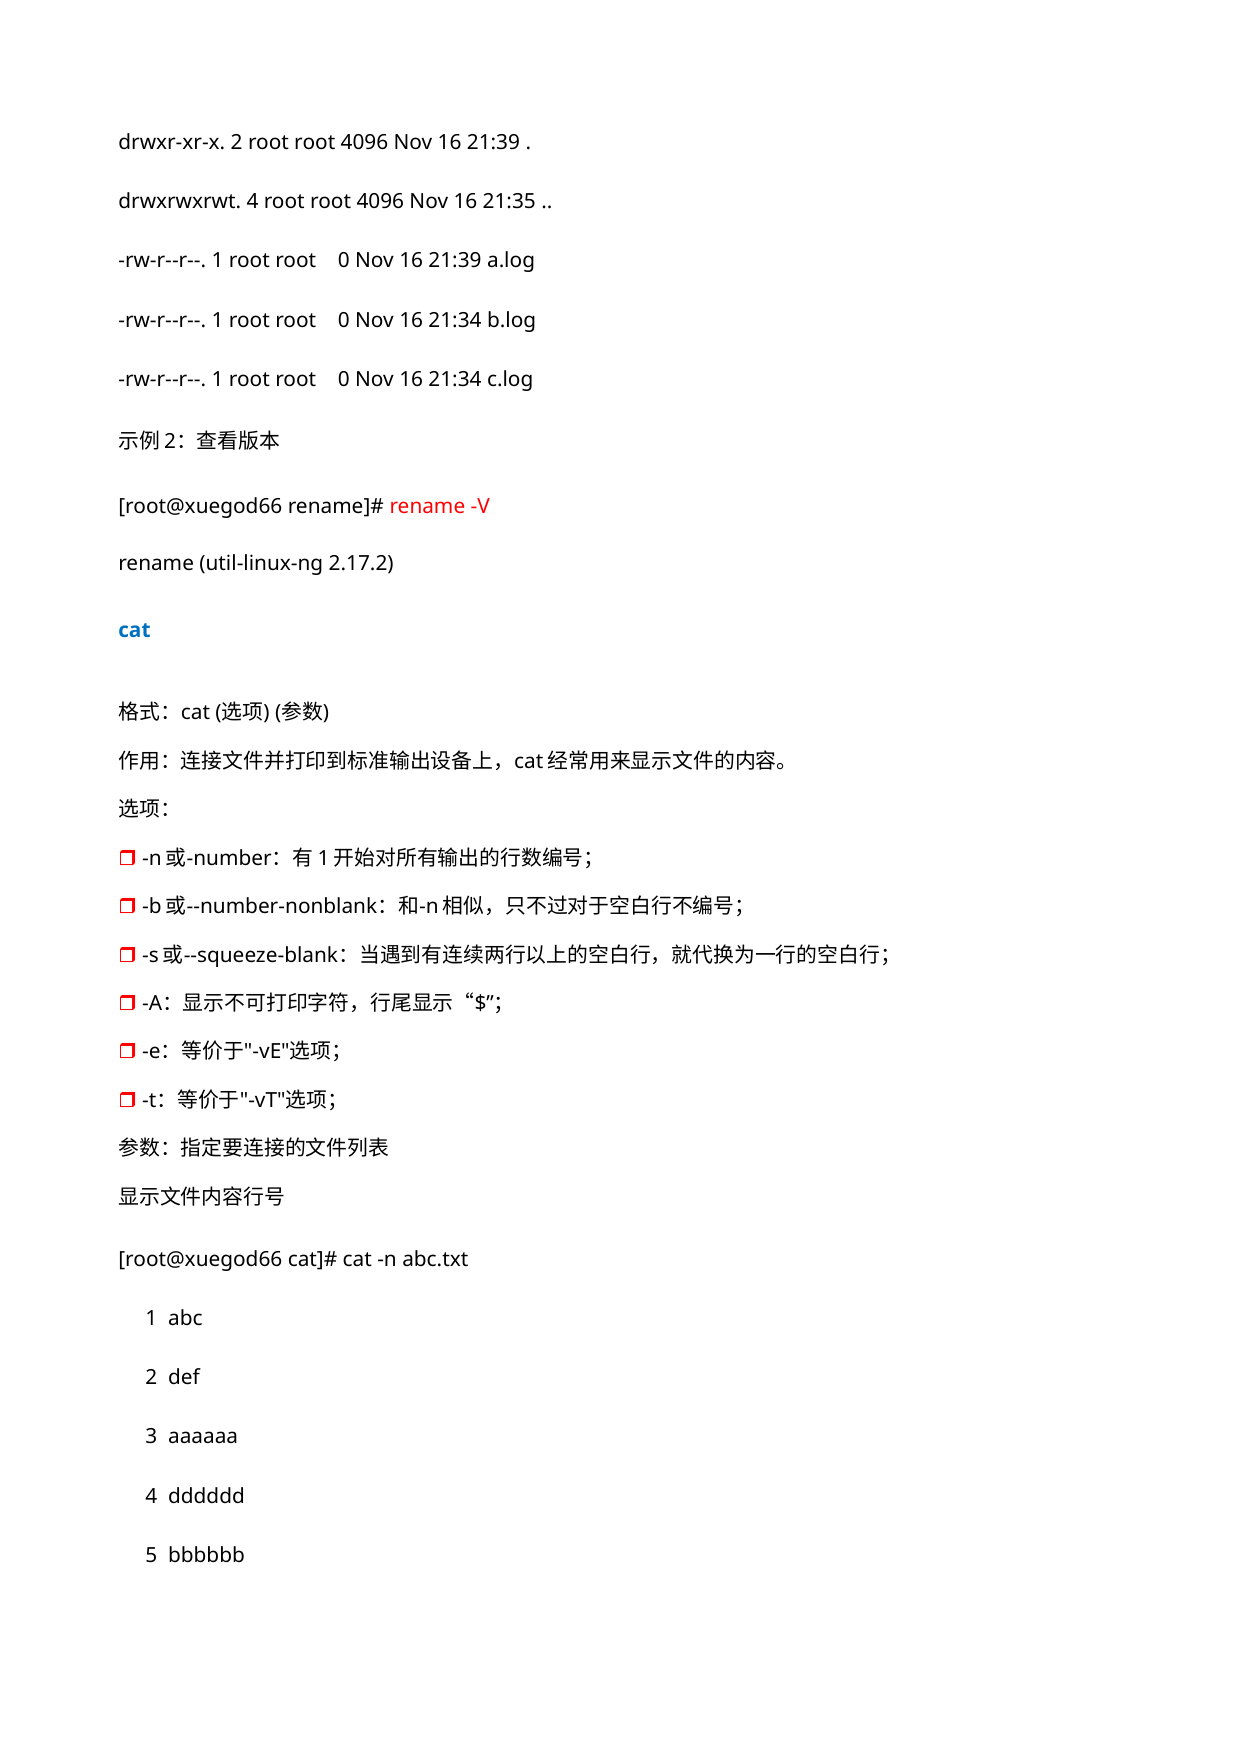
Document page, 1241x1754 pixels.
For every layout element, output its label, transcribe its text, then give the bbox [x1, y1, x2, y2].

text 5 bbbbbb [118, 1540, 1122, 1568]
text [root@xuegod66 cat]# cat -n abc.txt [118, 1244, 1122, 1272]
text -e：等价于"-vE"选项； [118, 1033, 1122, 1067]
text -A：显示不可打印字符，行尾显示“$”； [118, 985, 1122, 1018]
text -rw-r--r--. 1 root root 0 Nov 16 21:34 b.log [118, 305, 1122, 333]
text -t：等价于"-vT"选项； [118, 1082, 1122, 1115]
text -rw-r--r--. 1 root root 0 Nov 16 21:34 c.log [118, 364, 1122, 392]
subtitle cat [118, 613, 1122, 646]
text 示例2：查看版本 [118, 423, 1122, 457]
text 2 def [118, 1362, 1122, 1391]
text 参数：指定要连接的文件列表 [118, 1130, 1122, 1163]
text drwxr-xr-x. 2 root root 4096 Nov 16 21:39 . [118, 127, 1122, 155]
text [root@xuegod66 rename]# rename -V [118, 488, 1122, 522]
text -n或-number：有1开始对所有输出的行数编号； [118, 839, 1122, 873]
text drwxrwxrwt. 4 root root 4096 Nov 16 21:35 .. [118, 186, 1122, 215]
text 格式：cat (选项) (参数) [118, 694, 1122, 727]
text -rw-r--r--. 1 root root 0 Nov 16 21:39 a.log [118, 246, 1122, 274]
text -b或--number-nonblank：和-n相似，只不过对于空白行不编号； [118, 888, 1122, 921]
text 4 dddddd [118, 1481, 1122, 1509]
text -s或--squeeze-blank：当遇到有连续两行以上的空白行，就代换为一行的空白行； [118, 936, 1122, 970]
text rename (util-linux-ng 2.17.2) [118, 546, 1122, 579]
text 作用：连接文件并打印到标准输出设备上，cat经常用来显示文件的内容。 [118, 743, 1122, 776]
text 显示文件内容行号 [118, 1178, 1122, 1212]
text 3 aaaaaa [118, 1421, 1122, 1450]
text 1 abc [118, 1303, 1122, 1331]
text 选项： [118, 791, 1122, 824]
